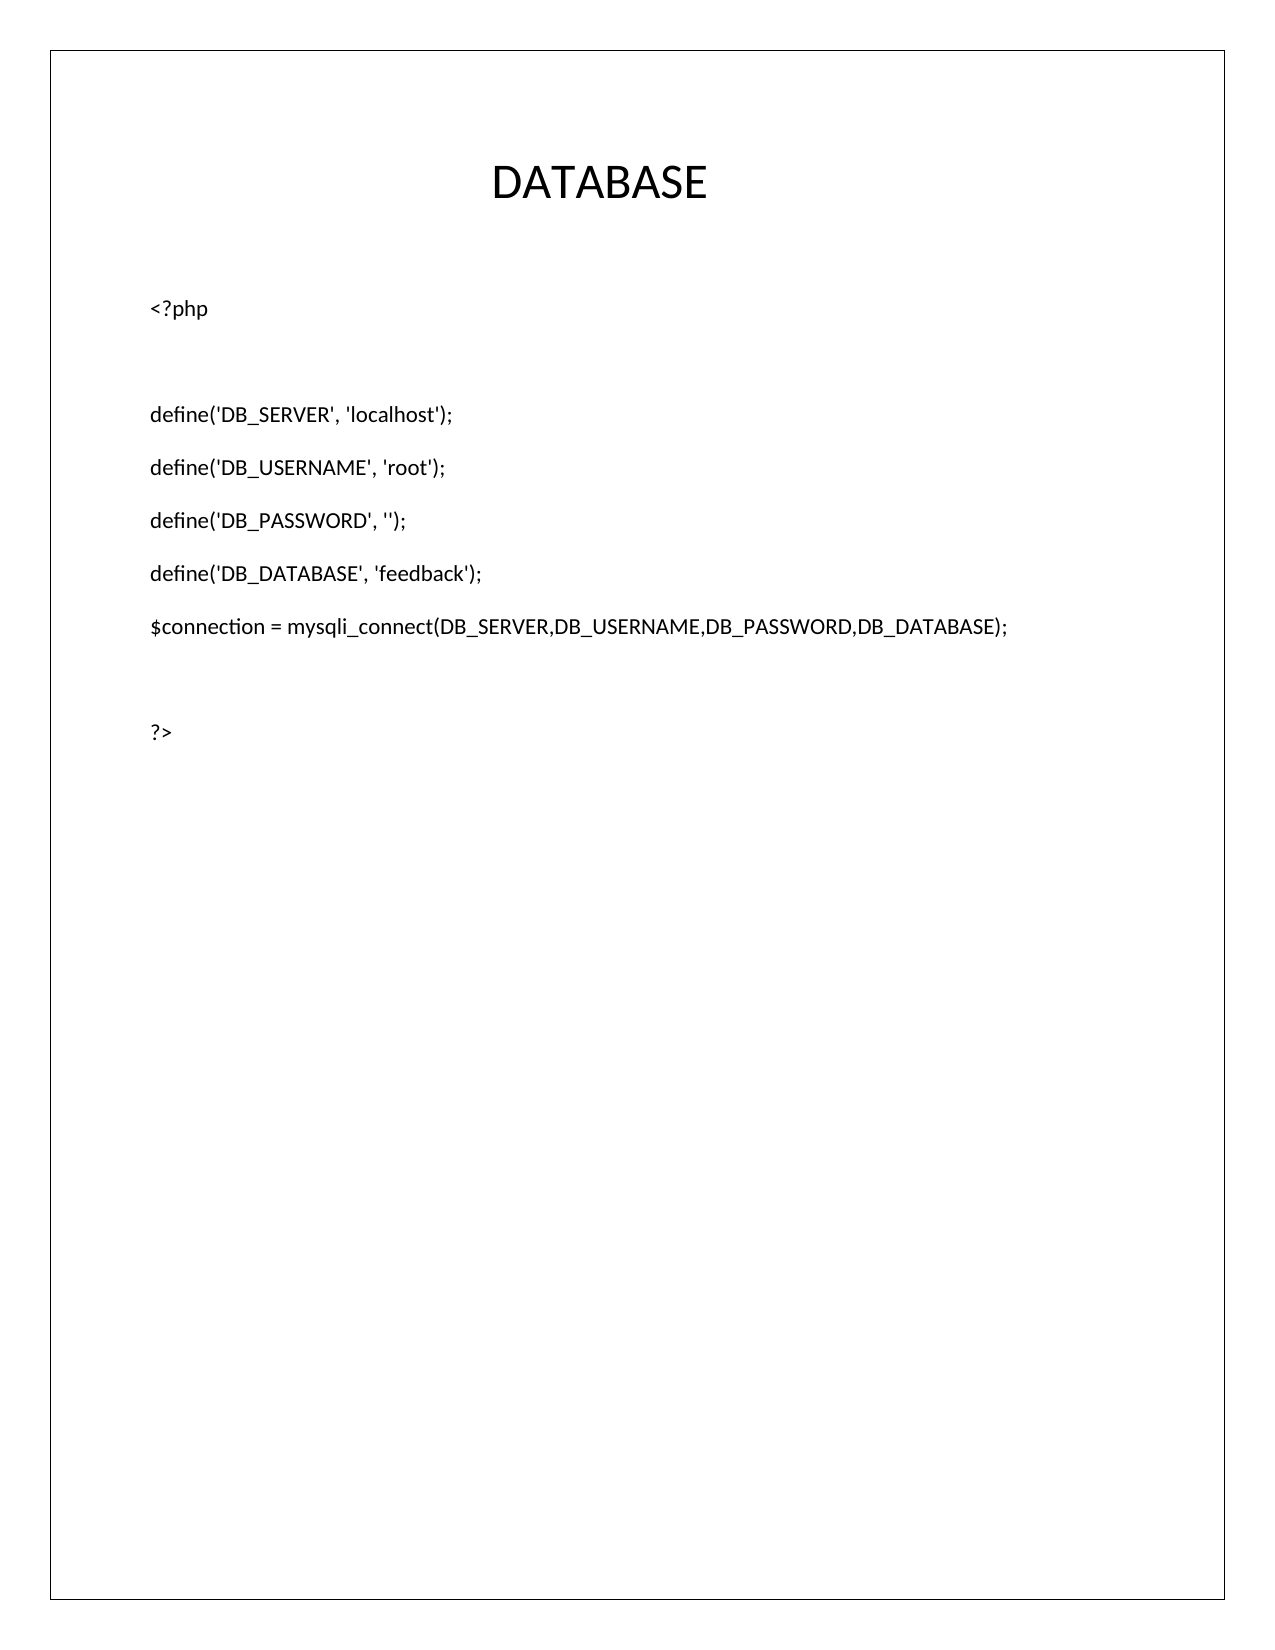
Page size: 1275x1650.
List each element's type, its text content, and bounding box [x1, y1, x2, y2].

text define('DB_DATABASE', 'feedback'); [150, 559, 1125, 587]
text $connection = mysqli_connect(DB_SERVER,DB_USERNAME,DB_PASSWORD,DB_DATABASE); [150, 612, 1125, 640]
text ?> [150, 718, 1125, 746]
text DATABASE [150, 150, 1125, 211]
text define('DB_USERNAME', 'root'); [150, 453, 1125, 481]
text define('DB_SERVER', 'localhost'); [150, 400, 1125, 428]
text <?php [150, 294, 1125, 322]
text define('DB_PASSWORD', ''); [150, 506, 1125, 534]
